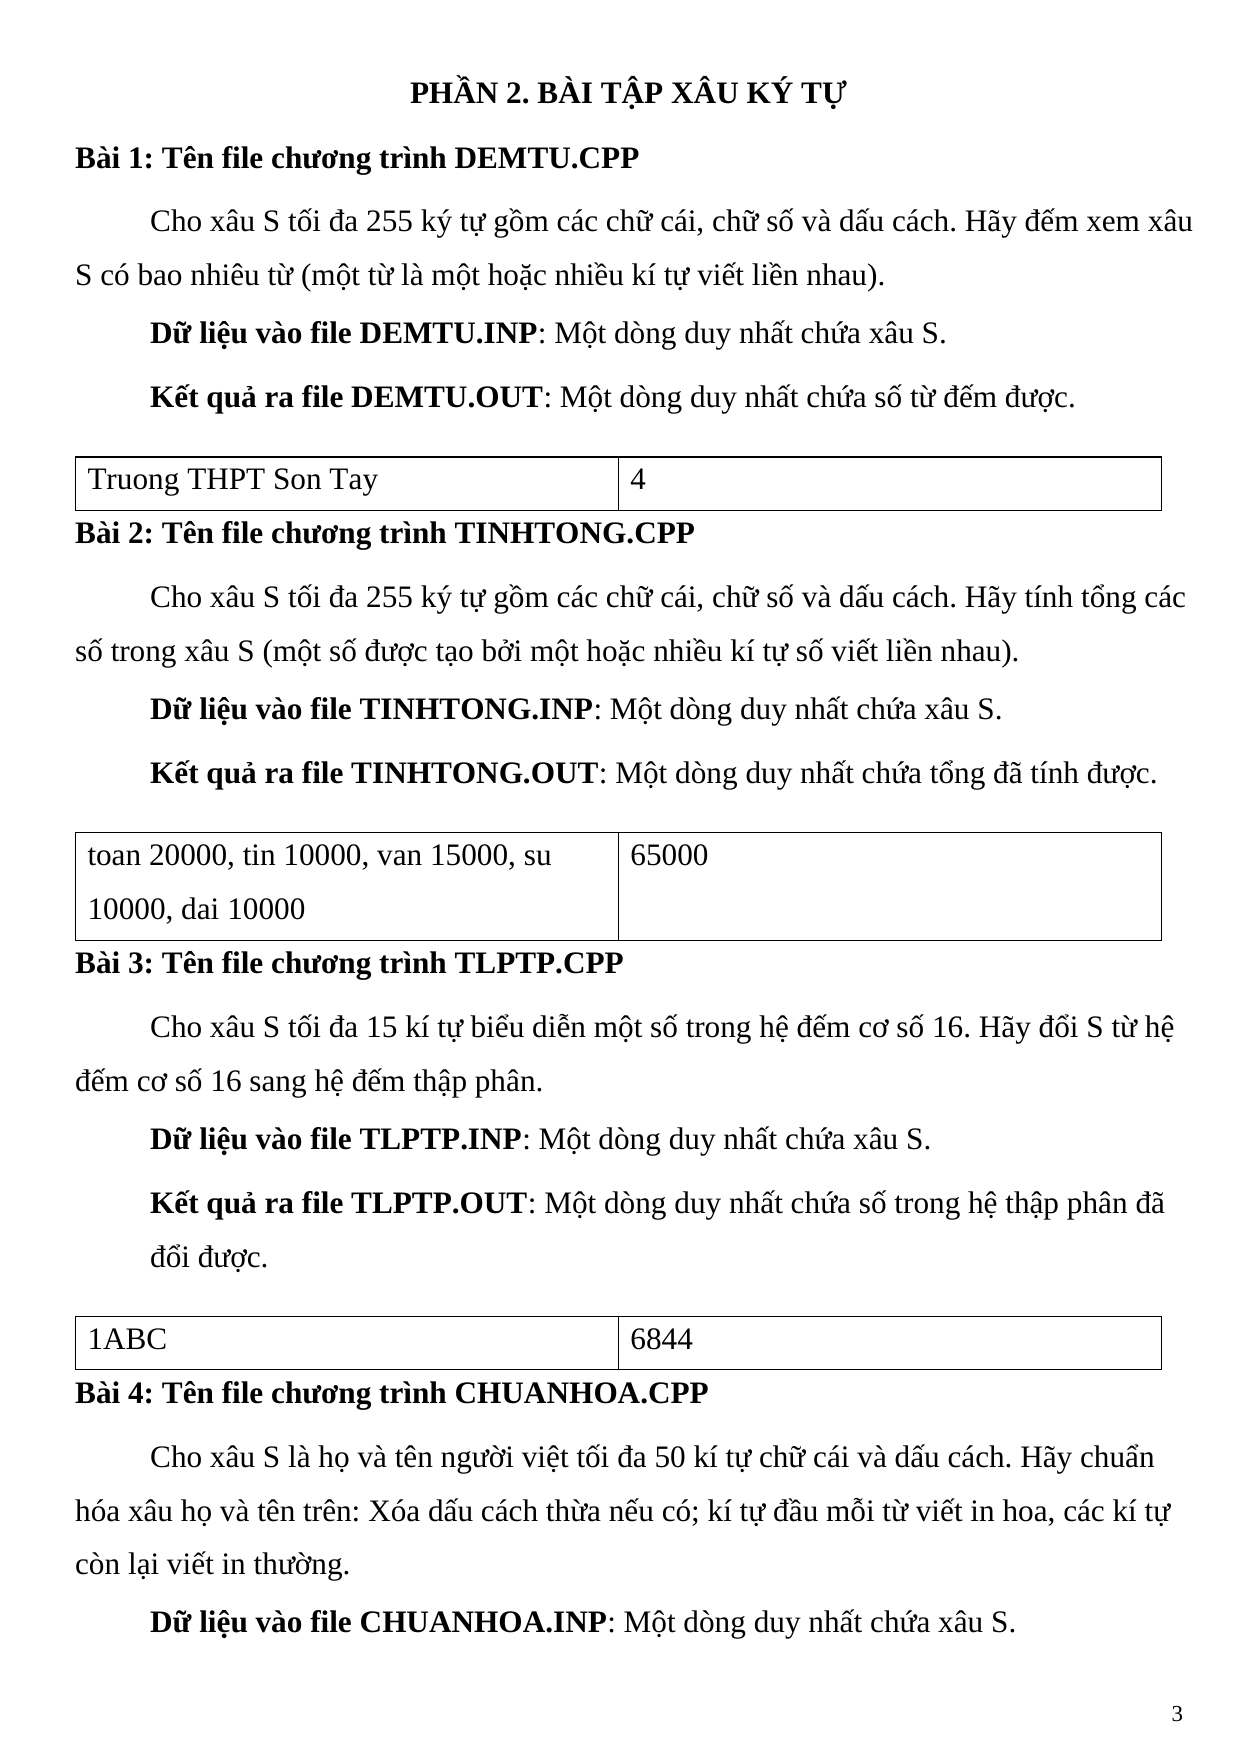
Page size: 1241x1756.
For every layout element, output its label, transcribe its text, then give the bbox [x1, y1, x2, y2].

table_header 4 [619, 458, 1161, 509]
table_header 1ABC [76, 1317, 618, 1369]
text Dữ liệu vào file TINHTONG.INP: Một dòng duy nhất chứa xâu S. [150, 690, 1194, 726]
text Bài 1: Tên file chương trình DEMTU.CPP [75, 139, 1194, 175]
text Dữ liệu vào file TLPTP.INP: Một dòng duy nhất chứa xâu S. [150, 1120, 1194, 1156]
table_header Truong THPT Son Tay [76, 458, 618, 509]
text Cho xâu S là họ và tên người việt tối đa 50 kí tự chữ cái và dấu cách. Hãy chuẩn hóa xâu họ và tên trên: Xóa dấu cách thừa nếu có; kí tự đầu mỗi từ viết in hoa, các kí tự còn lại viết in thường. [75, 1438, 1194, 1582]
text Dữ liệu vào file CHUANHOA.INP: Một dòng duy nhất chứa xâu S. [150, 1603, 1194, 1639]
text Kết quả ra file TLPTP.OUT: Một dòng duy nhất chứa số trong hệ thập phân đã đổi được. [150, 1184, 1194, 1274]
text Cho xâu S tối đa 255 ký tự gồm các chữ cái, chữ số và dấu cách. Hãy tính tổng các số trong xâu S (một số được tạo bởi một hoặc nhiều kí tự số viết liền nhau). [75, 578, 1191, 668]
subtitle Bài 3: Tên file chương trình TLPTP.CPP [75, 944, 1194, 981]
table_header toan 20000, tin 10000, van 15000, su 10000, dai 10000 [76, 833, 618, 939]
text Dữ liệu vào file DEMTU.INP: Một dòng duy nhất chứa xâu S. [150, 314, 1194, 350]
text Kết quả ra file DEMTU.OUT: Một dòng duy nhất chứa số từ đếm được. [150, 379, 1194, 415]
text Kết quả ra file TINHTONG.OUT: Một dòng duy nhất chứa tổng đã tính được. [150, 754, 1194, 790]
subtitle Bài 4: Tên file chương trình CHUANHOA.CPP [75, 1374, 1194, 1410]
table_header 65000 [619, 833, 1161, 939]
text Cho xâu S tối đa 15 kí tự biểu diễn một số trong hệ đếm cơ số 16. Hãy đổi S từ hệ đếm cơ số 16 sang hệ đếm thập phân. [75, 1008, 1191, 1098]
text Cho xâu S tối đa 255 ký tự gồm các chữ cái, chữ số và dấu cách. Hãy đếm xem xâu S có bao nhiêu từ (một từ là một hoặc nhiều kí tự viết liền nhau). [75, 203, 1194, 292]
subtitle Bài 2: Tên file chương trình TINHTONG.CPP [75, 514, 1194, 551]
subtitle PHẦN 2. BÀI TẬP XÂU KÝ TỰ [73, 74, 1183, 111]
table_header 6844 [619, 1317, 1161, 1369]
